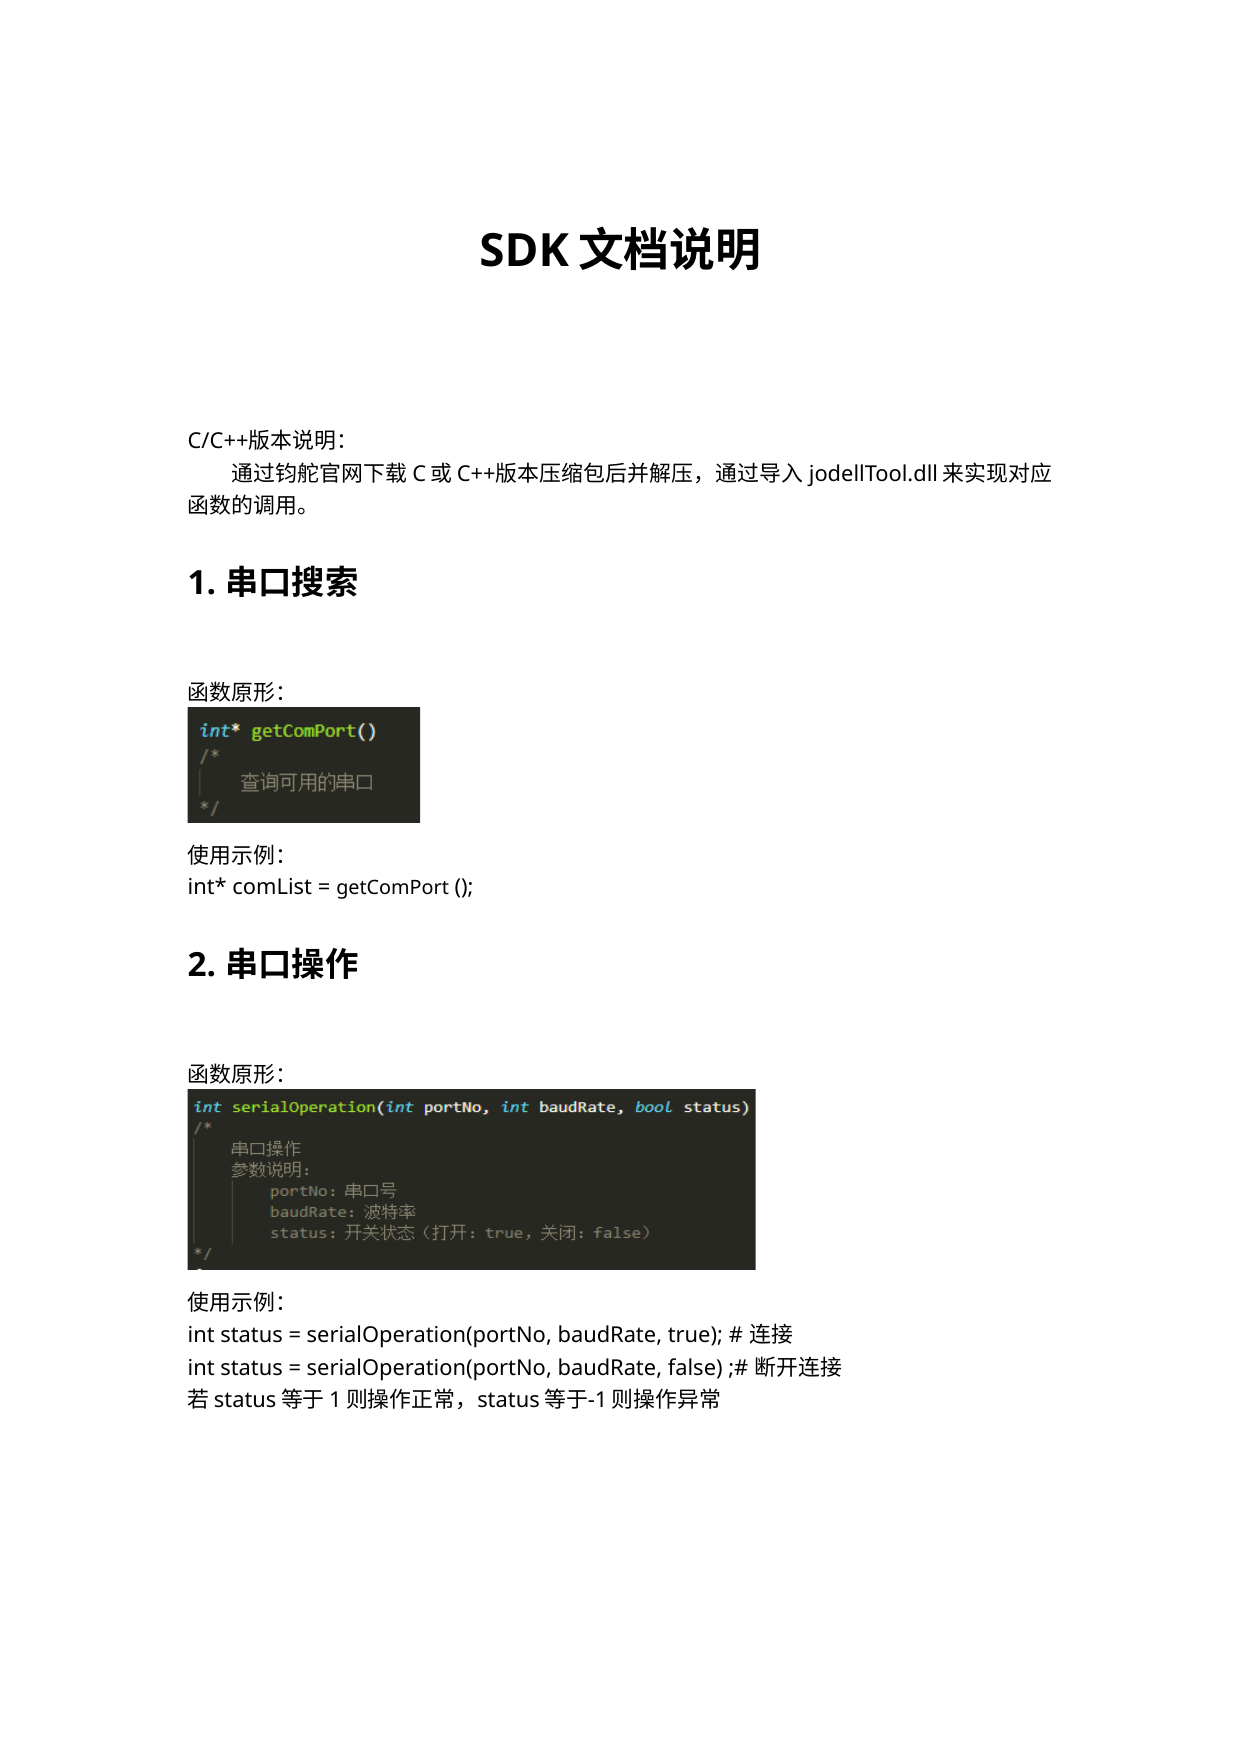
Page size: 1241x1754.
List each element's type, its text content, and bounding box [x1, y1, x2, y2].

subtitle 串口操作 [187, 929, 1053, 994]
picture [187, 707, 421, 823]
text int* comList = getComPort (); [187, 870, 1053, 902]
text 函数原形： [187, 1057, 1053, 1089]
subtitle 串口搜索 [187, 548, 1053, 613]
subtitle SDK文档说明 [187, 197, 1053, 295]
text 若status等于1则操作正常，status等于-1则操作异常 [187, 1382, 1053, 1414]
text 使用示例： [187, 837, 1053, 870]
text C/C++版本说明： [187, 423, 1053, 456]
text 函数原形： [187, 675, 1053, 707]
text 使用示例： [187, 1284, 1053, 1317]
text int status = serialOperation(portNo, baudRate, false) ;# 断开连接 [187, 1349, 1053, 1382]
picture [187, 1089, 756, 1270]
text int status = serialOperation(portNo, baudRate, true); # 连接 [187, 1317, 1053, 1349]
text 通过钧舵官网下载C或C++版本压缩包后并解压，通过导入jodellTool.dll来实现对应函数的调用。 [187, 456, 1053, 521]
